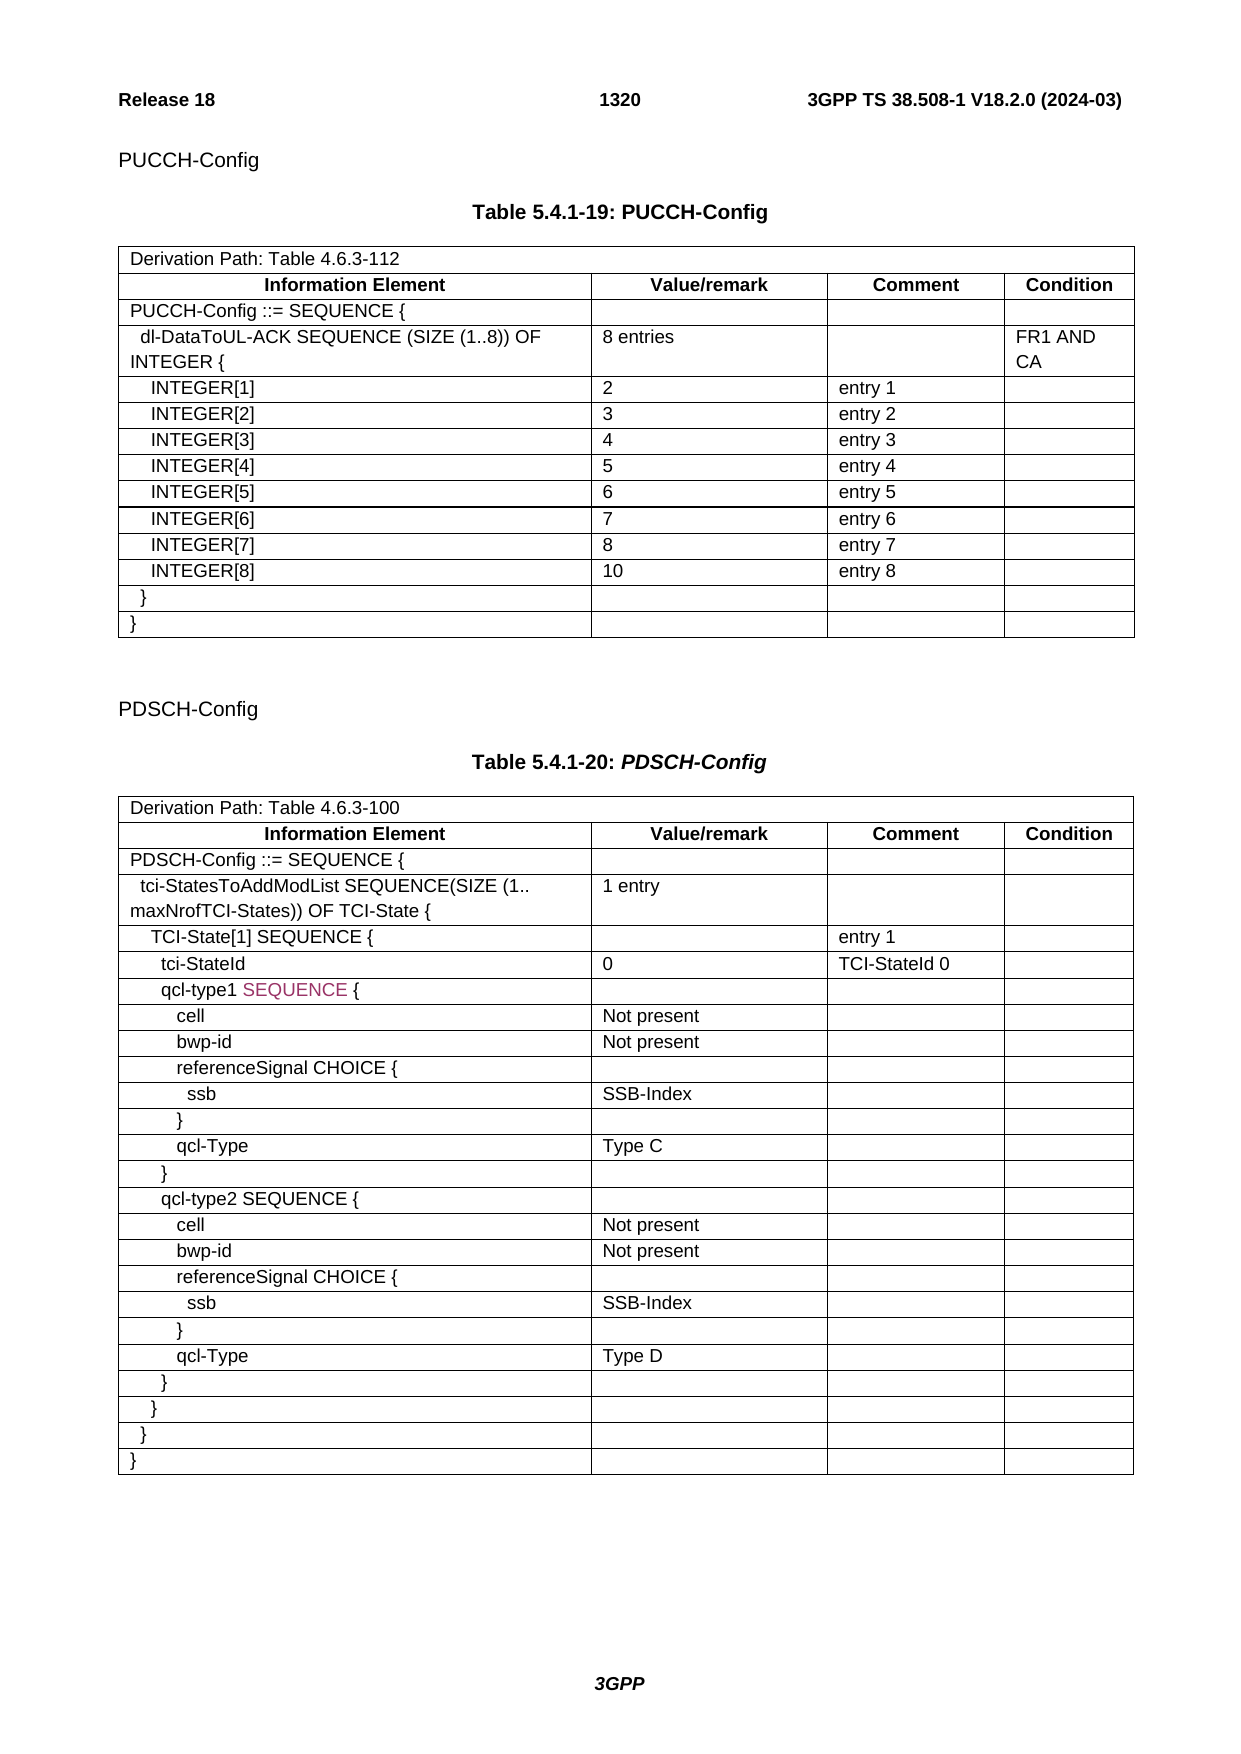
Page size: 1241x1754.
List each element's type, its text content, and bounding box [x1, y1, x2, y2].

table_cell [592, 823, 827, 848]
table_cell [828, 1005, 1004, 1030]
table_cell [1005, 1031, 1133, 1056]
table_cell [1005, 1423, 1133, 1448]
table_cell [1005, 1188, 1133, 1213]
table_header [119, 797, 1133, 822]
text Table 5.4.1-20: PDSCH-Config [118, 749, 1122, 773]
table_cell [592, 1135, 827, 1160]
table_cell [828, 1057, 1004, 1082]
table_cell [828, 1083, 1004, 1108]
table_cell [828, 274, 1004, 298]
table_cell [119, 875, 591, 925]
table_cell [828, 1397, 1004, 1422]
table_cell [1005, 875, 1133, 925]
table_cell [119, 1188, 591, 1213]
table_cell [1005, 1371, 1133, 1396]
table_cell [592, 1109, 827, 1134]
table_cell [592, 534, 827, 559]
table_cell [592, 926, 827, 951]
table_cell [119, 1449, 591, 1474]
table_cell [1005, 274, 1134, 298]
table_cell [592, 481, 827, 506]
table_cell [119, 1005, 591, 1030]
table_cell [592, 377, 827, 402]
text Table 5.4.1-19: PUCCH-Config [118, 200, 1122, 224]
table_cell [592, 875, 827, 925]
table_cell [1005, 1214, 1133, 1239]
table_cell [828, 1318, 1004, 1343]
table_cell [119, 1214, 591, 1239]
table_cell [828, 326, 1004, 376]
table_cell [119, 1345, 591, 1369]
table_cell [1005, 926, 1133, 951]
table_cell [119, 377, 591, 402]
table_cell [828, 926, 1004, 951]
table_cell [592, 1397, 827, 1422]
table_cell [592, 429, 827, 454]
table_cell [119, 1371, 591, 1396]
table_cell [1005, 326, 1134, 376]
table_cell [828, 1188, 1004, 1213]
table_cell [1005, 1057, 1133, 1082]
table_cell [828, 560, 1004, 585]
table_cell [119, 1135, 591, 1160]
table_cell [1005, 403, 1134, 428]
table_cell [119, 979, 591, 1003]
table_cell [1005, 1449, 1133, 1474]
text PUCCH-Config [118, 147, 1122, 171]
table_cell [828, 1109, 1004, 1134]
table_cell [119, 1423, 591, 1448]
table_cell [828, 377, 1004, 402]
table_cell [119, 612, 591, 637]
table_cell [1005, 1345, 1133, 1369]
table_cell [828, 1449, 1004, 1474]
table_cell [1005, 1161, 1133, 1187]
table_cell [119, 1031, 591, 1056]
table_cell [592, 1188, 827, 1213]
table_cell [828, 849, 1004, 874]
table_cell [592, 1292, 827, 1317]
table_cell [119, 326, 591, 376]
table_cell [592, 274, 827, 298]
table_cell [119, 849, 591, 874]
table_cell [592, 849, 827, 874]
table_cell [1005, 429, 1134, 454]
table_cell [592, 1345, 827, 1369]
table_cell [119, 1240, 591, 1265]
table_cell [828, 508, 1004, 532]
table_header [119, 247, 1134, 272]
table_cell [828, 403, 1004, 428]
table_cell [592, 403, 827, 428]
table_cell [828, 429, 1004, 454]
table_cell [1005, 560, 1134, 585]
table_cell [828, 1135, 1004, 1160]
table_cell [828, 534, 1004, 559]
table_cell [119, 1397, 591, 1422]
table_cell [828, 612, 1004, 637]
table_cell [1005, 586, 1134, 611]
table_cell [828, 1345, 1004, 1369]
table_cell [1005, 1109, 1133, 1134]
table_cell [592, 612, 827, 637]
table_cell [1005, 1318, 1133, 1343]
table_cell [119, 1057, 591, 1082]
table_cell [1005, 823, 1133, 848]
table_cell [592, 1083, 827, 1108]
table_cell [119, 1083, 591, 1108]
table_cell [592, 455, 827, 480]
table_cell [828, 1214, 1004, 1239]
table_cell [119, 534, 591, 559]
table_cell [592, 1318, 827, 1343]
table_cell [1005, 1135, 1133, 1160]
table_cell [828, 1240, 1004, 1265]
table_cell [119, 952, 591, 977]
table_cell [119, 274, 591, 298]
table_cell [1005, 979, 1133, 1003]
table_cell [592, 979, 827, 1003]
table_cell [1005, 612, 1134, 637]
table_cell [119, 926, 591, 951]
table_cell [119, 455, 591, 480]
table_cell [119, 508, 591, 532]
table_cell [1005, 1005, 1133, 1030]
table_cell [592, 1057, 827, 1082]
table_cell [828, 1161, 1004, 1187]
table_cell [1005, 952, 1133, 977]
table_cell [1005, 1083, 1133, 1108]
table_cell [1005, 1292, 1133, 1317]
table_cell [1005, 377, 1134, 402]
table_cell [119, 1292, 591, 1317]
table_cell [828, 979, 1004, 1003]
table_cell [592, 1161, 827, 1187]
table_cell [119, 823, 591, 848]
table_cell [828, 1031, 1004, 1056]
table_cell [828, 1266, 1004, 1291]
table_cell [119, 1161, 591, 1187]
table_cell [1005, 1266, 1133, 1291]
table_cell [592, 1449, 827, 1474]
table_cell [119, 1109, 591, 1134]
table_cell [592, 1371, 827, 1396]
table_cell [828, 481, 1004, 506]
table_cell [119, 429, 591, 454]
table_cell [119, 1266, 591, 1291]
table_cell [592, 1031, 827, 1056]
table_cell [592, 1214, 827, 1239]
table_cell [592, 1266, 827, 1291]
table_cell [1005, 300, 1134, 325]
text PDSCH-Config [118, 697, 1122, 721]
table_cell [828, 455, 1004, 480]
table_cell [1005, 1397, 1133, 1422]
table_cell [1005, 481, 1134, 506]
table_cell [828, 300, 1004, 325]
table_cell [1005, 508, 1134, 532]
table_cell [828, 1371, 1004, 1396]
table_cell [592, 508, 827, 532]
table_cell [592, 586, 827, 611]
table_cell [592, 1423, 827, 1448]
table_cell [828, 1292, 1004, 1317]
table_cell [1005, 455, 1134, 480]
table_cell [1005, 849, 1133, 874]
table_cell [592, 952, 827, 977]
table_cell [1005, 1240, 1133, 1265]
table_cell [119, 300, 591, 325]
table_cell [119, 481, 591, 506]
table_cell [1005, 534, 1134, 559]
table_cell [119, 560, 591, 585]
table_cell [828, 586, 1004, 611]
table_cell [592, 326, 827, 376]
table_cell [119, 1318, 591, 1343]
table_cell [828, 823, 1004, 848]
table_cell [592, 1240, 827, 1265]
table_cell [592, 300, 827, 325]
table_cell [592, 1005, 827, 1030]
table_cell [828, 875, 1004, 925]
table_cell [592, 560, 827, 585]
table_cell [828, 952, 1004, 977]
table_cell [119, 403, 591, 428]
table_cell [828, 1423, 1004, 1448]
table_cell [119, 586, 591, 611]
